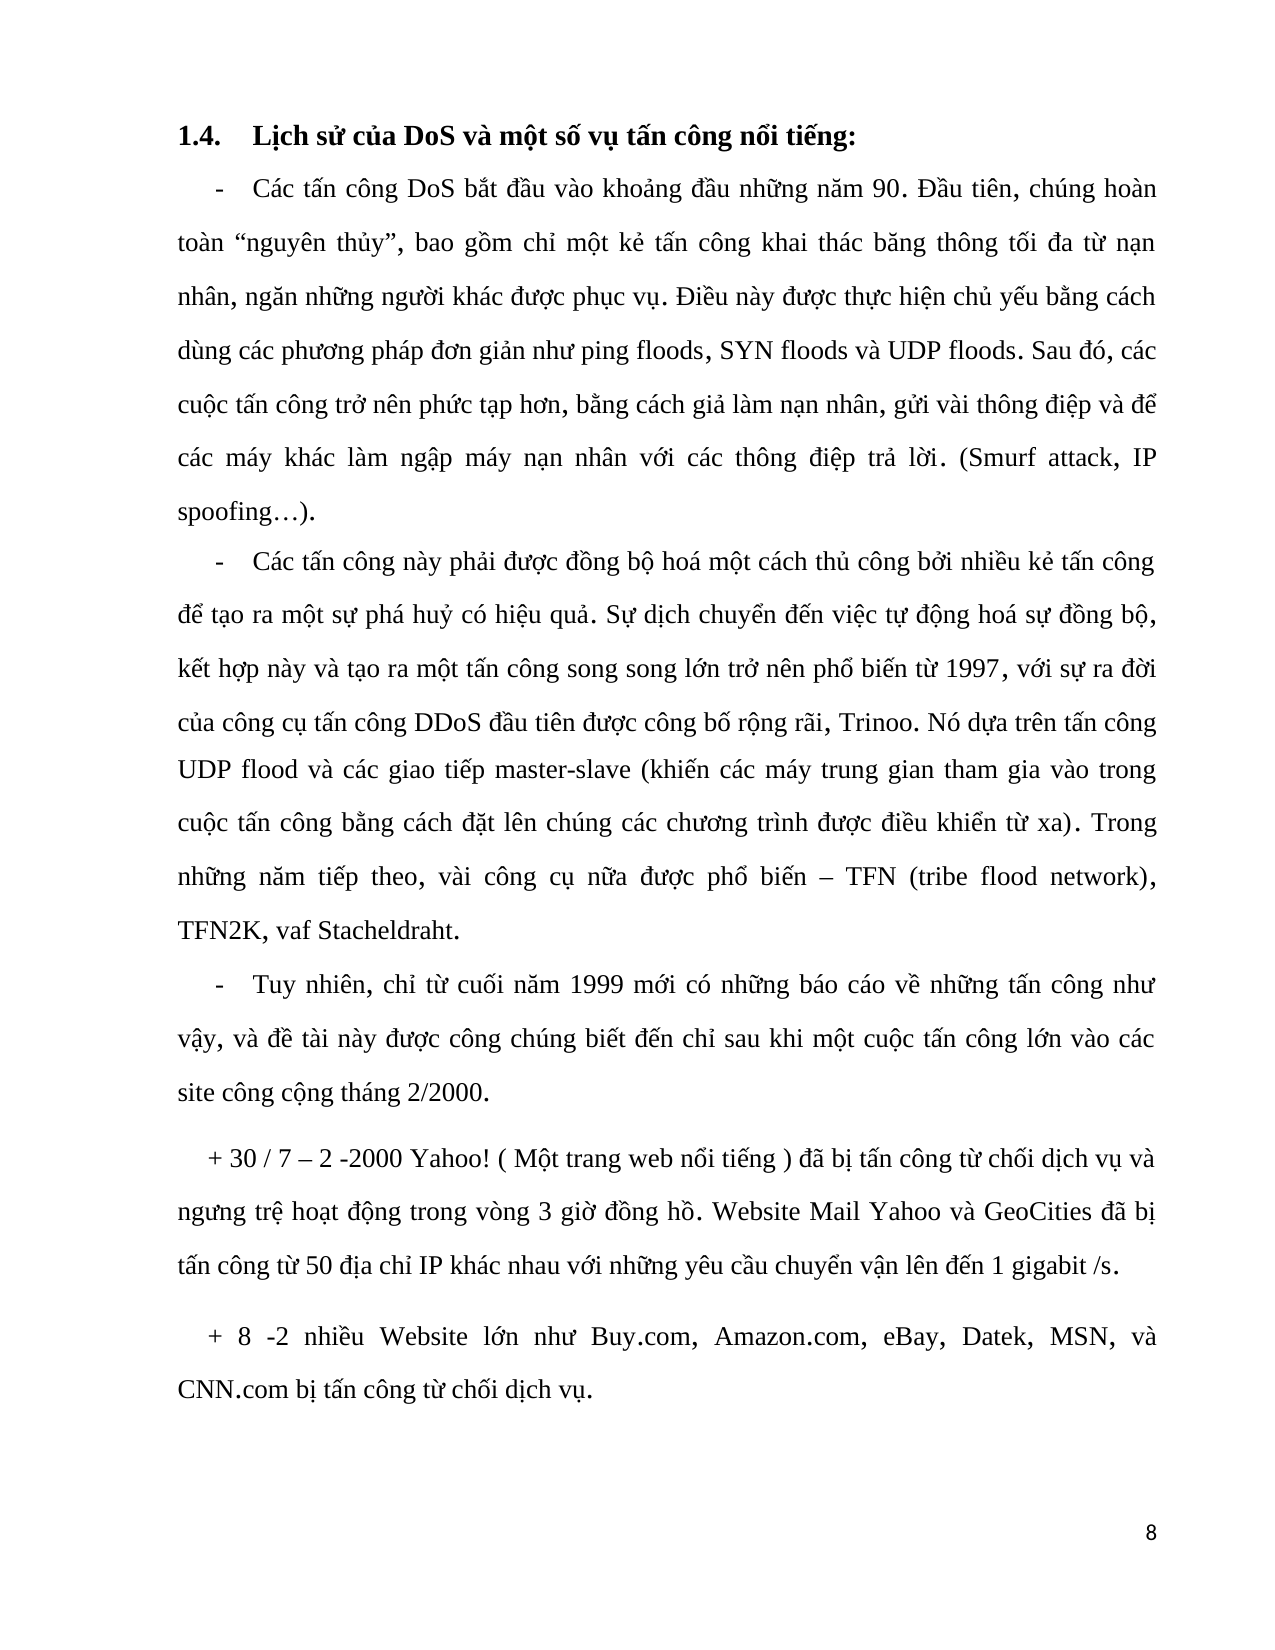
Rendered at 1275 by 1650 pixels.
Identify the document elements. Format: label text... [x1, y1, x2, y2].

text + 30 / 7 – 2 -2000 Yahoo! ( Một trang web nổi tiếng ) đã bị tấn công từ chối dịch vụ và ngưng trệ hoạt động trong vòng 3 giờ đồng hồ. Website Mail Yahoo và GeoCities đã bị tấn công từ 50 địa chỉ IP khác nhau với những yêu cầu chuyển vận lên đến 1 gigabit /s. [177, 1142, 1157, 1281]
text + 8 -2 nhiều Website lớn như Buy.com, Amazon.com, eBay, Datek, MSN, và CNN.com bị tấn công từ chối dịch vụ. [177, 1316, 1157, 1406]
list Tuy nhiên, chỉ từ cuối năm 1999 mới có những báo cáo về những tấn công như vậy, và đề tài này được công chúng biết đến chỉ sau khi một cuộc tấn công lớn vào các site công cộng tháng 2/2000. [177, 964, 1157, 1108]
list Các tấn công DoS bắt đầu vào khoảng đầu những năm 90. Đầu tiên, chúng hoàn toàn “nguyên thủy”, bao gồm chỉ một kẻ tấn công khai thác băng thông tối đa từ nạn nhân, ngăn những người khác được phục vụ. Điều này được thực hiện chủ yếu bằng cách dùng các phương pháp đơn giản như ping floods, SYN floods và UDP floods. Sau đó, các cuộc tấn công trở nên phức tạp hơn, bằng cách giả làm nạn nhân, gửi vài thông điệp và để các máy khác làm ngập máy nạn nhân với các thông điệp trả lời. (Smurf attack, IP spoofing…). [177, 168, 1157, 527]
subtitle Lịch sử của DoS và một số vụ tấn công nổi tiếng: [177, 118, 1157, 152]
list Các tấn công này phải được đồng bộ hoá một cách thủ công bởi nhiều kẻ tấn công để tạo ra một sự phá huỷ có hiệu quả. Sự dịch chuyển đến việc tự động hoá sự đồng bộ, kết hợp này và tạo ra một tấn công song song lớn trở nên phổ biến từ 1997, với sự ra đời của công cụ tấn công DDoS đầu tiên được công bố rộng rãi, Trinoo. Nó dựa trên tấn công UDP flood và các giao tiếp master-slave (khiến các máy trung gian tham gia vào trong cuộc tấn công bằng cách đặt lên chúng các chương trình được điều khiển từ xa). Trong những năm tiếp theo, vài công cụ nữa được phổ biến – TFN (tribe flood network), TFN2K, vaf Stacheldraht. [177, 545, 1157, 946]
